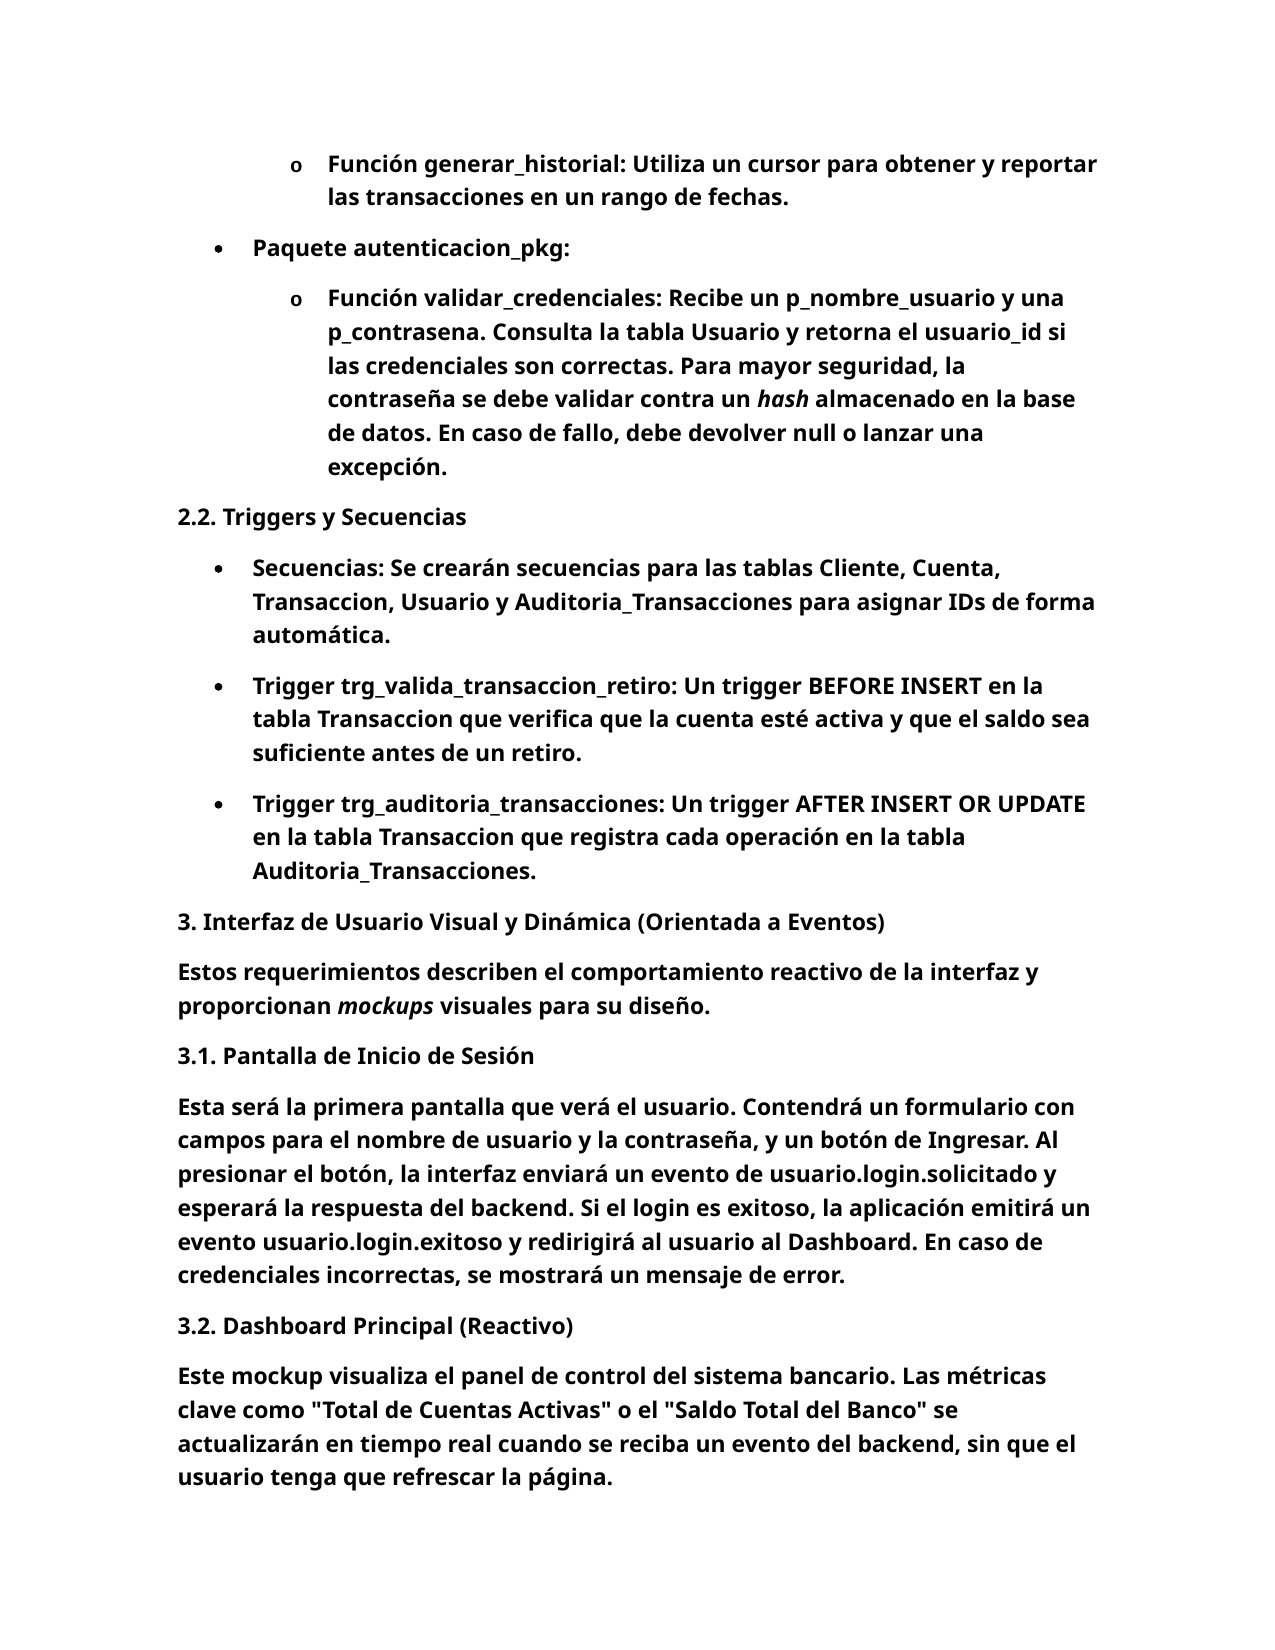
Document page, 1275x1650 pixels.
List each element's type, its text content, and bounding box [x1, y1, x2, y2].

text 3.2. Dashboard Principal (Reactivo) [177, 1310, 1098, 1341]
list Función validar_credenciales: Recibe un p_nombre_usuario y una p_contrasena. Consulta la tabla Usuario y retorna el usuario_id si las credenciales son correctas. Para mayor seguridad, la contraseña se debe validar contra un hash almacenado en la base de datos. En caso de fallo, debe devolver null o lanzar una excepción. [290, 282, 1098, 482]
text Estos requerimientos describen el comportamiento reactivo de la interfaz y proporcionan mockups visuales para su diseño. [177, 956, 1098, 1021]
text Esta será la primera pantalla que verá el usuario. Contendrá un formulario con campos para el nombre de usuario y la contraseña, y un botón de Ingresar. Al presionar el botón, la interfaz enviará un evento de usuario.login.solicitado y esperará la respuesta del backend. Si el login es exitoso, la aplicación emitirá un evento usuario.login.exitoso y redirigirá al usuario al Dashboard. En caso de credenciales incorrectas, se mostrará un mensaje de error. [177, 1091, 1098, 1291]
text Este mockup visualiza el panel de control del sistema bancario. Las métricas clave como "Total de Cuentas Activas" o el "Saldo Total del Banco" se actualizarán en tiempo real cuando se reciba un evento del backend, sin que el usuario tenga que refrescar la página. [177, 1360, 1098, 1493]
list Función generar_historial: Utiliza un cursor para obtener y reportar las transacciones en un rango de fechas. [290, 148, 1098, 213]
text 3. Interfaz de Usuario Visual y Dinámica (Orientada a Eventos) [177, 906, 1098, 937]
list Trigger trg_valida_transaccion_retiro: Un trigger BEFORE INSERT en la tabla Transaccion que verifica que la cuenta esté activa y que el saldo sea suficiente antes de un retiro. [215, 670, 1098, 768]
text 3.1. Pantalla de Inicio de Sesión [177, 1040, 1098, 1071]
list Paquete autenticacion_pkg: [215, 232, 1098, 263]
list Trigger trg_auditoria_transacciones: Un trigger AFTER INSERT OR UPDATE en la tabla Transaccion que registra cada operación en la tabla Auditoria_Transacciones. [215, 788, 1098, 886]
text 2.2. Triggers y Secuencias [177, 501, 1098, 533]
list Secuencias: Se crearán secuencias para las tablas Cliente, Cuenta, Transaccion, Usuario y Auditoria_Transacciones para asignar IDs de forma automática. [215, 552, 1098, 651]
